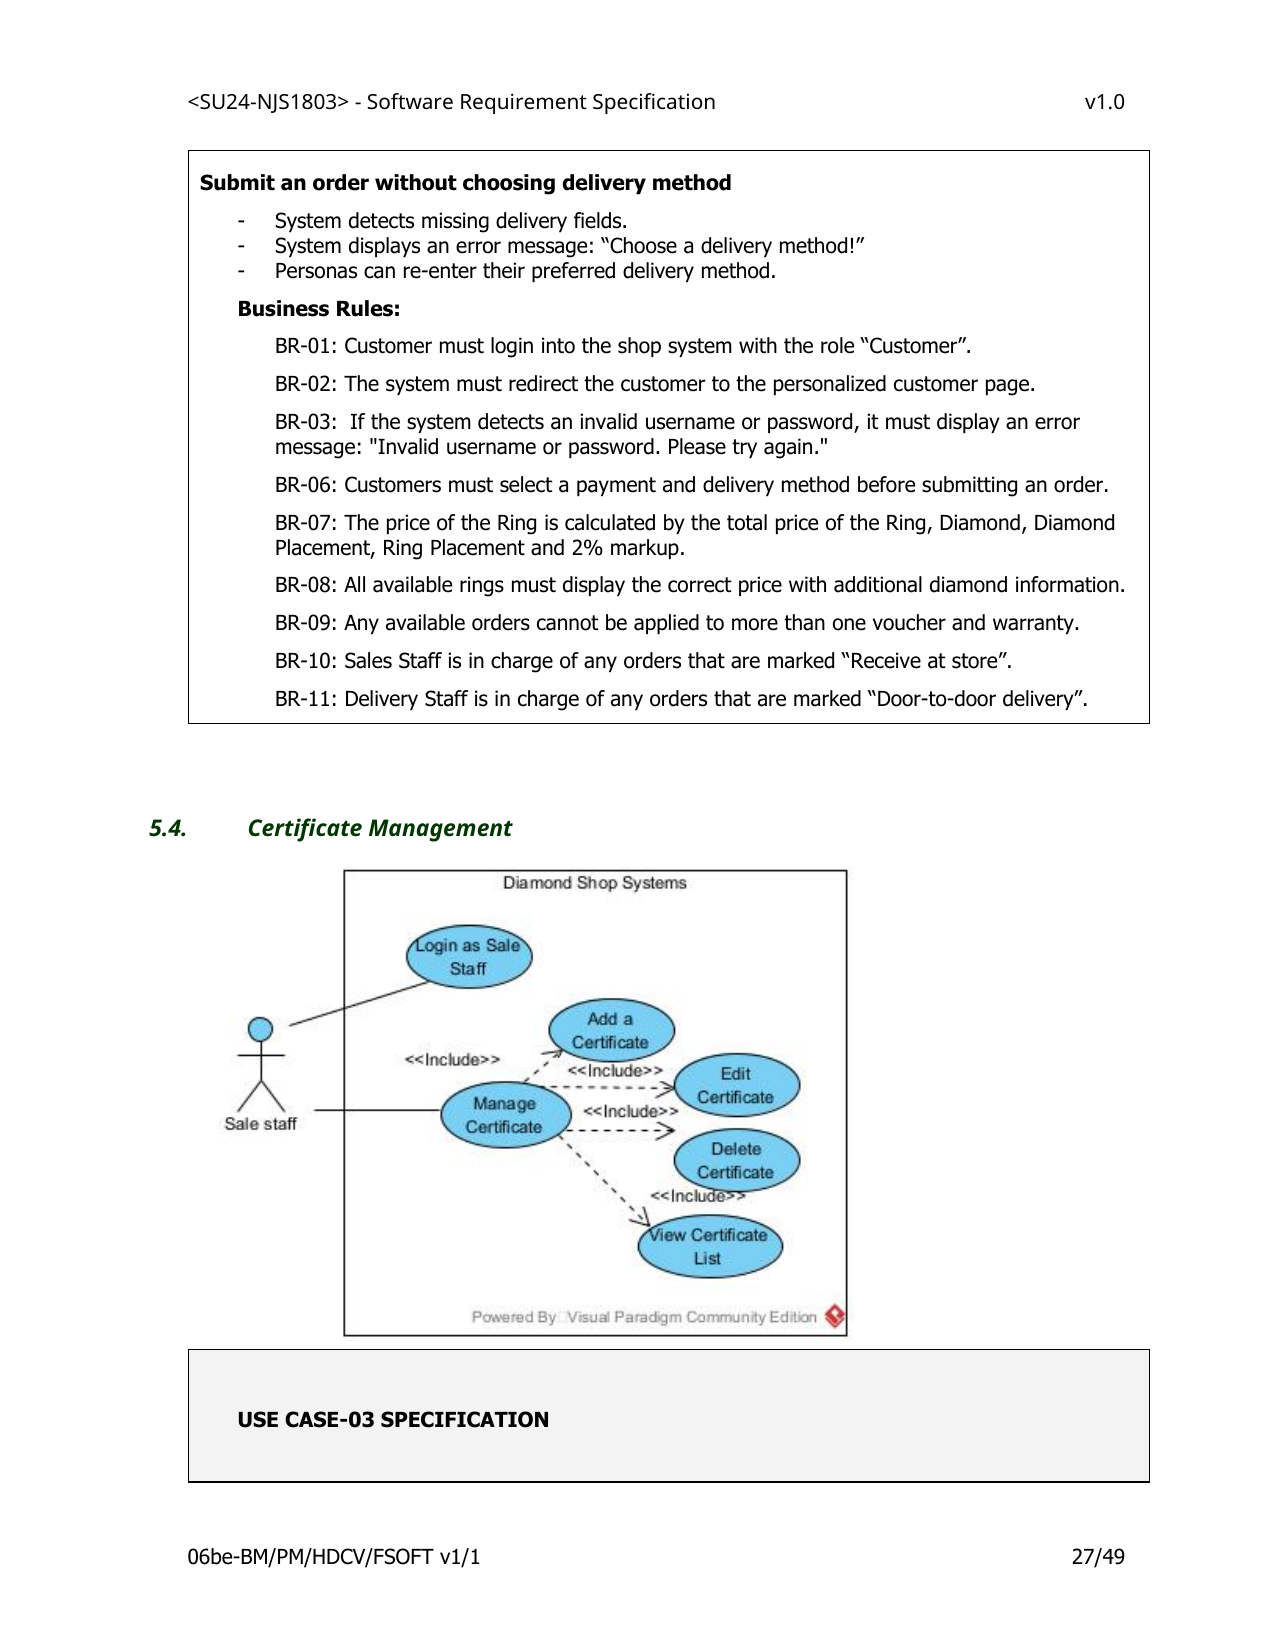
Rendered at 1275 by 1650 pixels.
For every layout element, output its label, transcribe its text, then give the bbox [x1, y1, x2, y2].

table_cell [189, 151, 1149, 723]
subtitle Certificate Management [187, 811, 1125, 843]
picture [206, 867, 854, 1343]
table_header USE CASE-03 SPECIFICATION [189, 1350, 1149, 1481]
